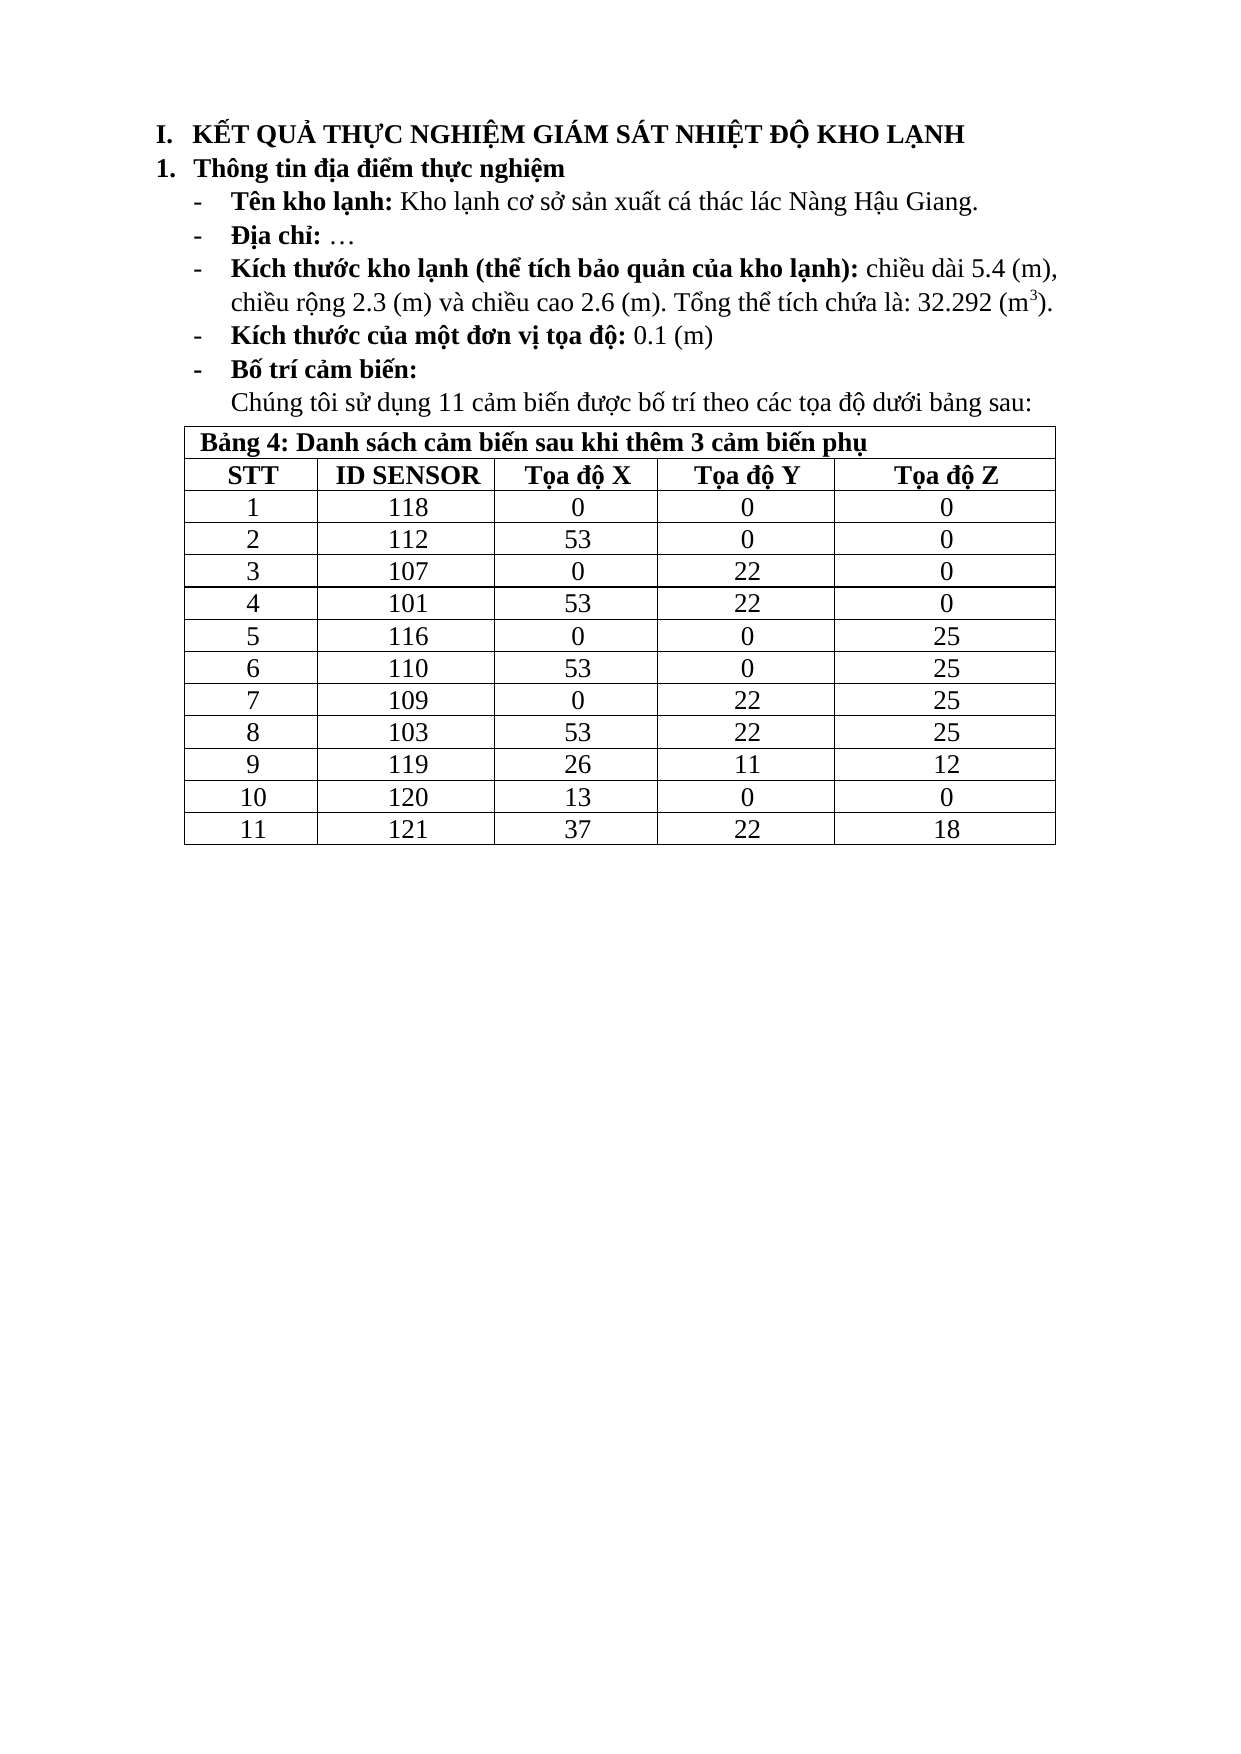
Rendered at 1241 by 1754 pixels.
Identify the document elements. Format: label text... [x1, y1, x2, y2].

table_cell ID SENSOR [318, 459, 494, 490]
list Thông tin địa điểm thực nghiệm [156, 152, 1122, 183]
table_cell 9 [185, 749, 317, 779]
table_cell 53 [495, 523, 657, 554]
table_cell 0 [835, 555, 1055, 586]
table_header Bảng 4: Danh sách cảm biến sau khi thêm 3 cảm biến phụ [185, 427, 1055, 458]
list Địa chỉ: … [193, 219, 1122, 250]
table_cell 0 [495, 491, 657, 522]
table_cell 1 [185, 491, 317, 522]
table_cell 11 [658, 749, 834, 779]
list KẾT QUẢ THỰC NGHIỆM GIÁM SÁT NHIỆT ĐỘ KHO LẠNH [156, 118, 1122, 149]
table_cell 0 [835, 588, 1055, 619]
table_cell 53 [495, 588, 657, 619]
table_cell 8 [185, 716, 317, 747]
table_cell 22 [658, 813, 834, 844]
table_cell 22 [658, 716, 834, 747]
table_cell 110 [318, 652, 494, 683]
table_cell 118 [318, 491, 494, 522]
list Chúng tôi sử dụng 11 cảm biến được bố trí theo các tọa độ dưới bảng sau: [193, 386, 1122, 418]
table_cell 18 [835, 813, 1055, 844]
table_cell 0 [658, 781, 834, 812]
table_cell 53 [495, 716, 657, 747]
table_cell 25 [835, 620, 1055, 651]
list Bố trí cảm biến: [193, 353, 1122, 384]
table_cell 53 [495, 652, 657, 683]
table_cell Tọa độ Z [835, 459, 1055, 490]
table_cell 0 [658, 620, 834, 651]
table_cell 116 [318, 620, 494, 651]
table_cell 26 [495, 749, 657, 779]
list Kích thước kho lạnh (thể tích bảo quản của kho lạnh): chiều dài 5.4 (m), chiều rộng 2.3 (m) và chiều cao 2.6 (m). Tổng thể tích chứa là: 32.292 (m3). [193, 252, 1122, 317]
table_cell 121 [318, 813, 494, 844]
table_cell 107 [318, 555, 494, 586]
table_cell 22 [658, 684, 834, 715]
table_cell 11 [185, 813, 317, 844]
table_cell 103 [318, 716, 494, 747]
table_cell 6 [185, 652, 317, 683]
table_cell 13 [495, 781, 657, 812]
table_cell Tọa độ X [495, 459, 657, 490]
table_cell 25 [835, 652, 1055, 683]
table_cell 5 [185, 620, 317, 651]
table_cell 4 [185, 588, 317, 619]
table_cell Tọa độ Y [658, 459, 834, 490]
table_cell 109 [318, 684, 494, 715]
table_cell 25 [835, 716, 1055, 747]
table_cell 119 [318, 749, 494, 779]
table_cell 22 [658, 588, 834, 619]
list Tên kho lạnh: Kho lạnh cơ sở sản xuất cá thác lác Nàng Hậu Giang. [193, 185, 1122, 216]
table_cell 120 [318, 781, 494, 812]
table_cell 0 [495, 555, 657, 586]
table_cell 7 [185, 684, 317, 715]
table_cell 10 [185, 781, 317, 812]
table_cell 101 [318, 588, 494, 619]
table_cell 0 [835, 781, 1055, 812]
list Kích thước của một đơn vị tọa độ: 0.1 (m) [193, 319, 1122, 351]
table_cell 25 [835, 684, 1055, 715]
table_cell 0 [835, 523, 1055, 554]
table_cell 0 [835, 491, 1055, 522]
table_cell 0 [495, 684, 657, 715]
table_cell 37 [495, 813, 657, 844]
table_cell 0 [658, 491, 834, 522]
table_cell 22 [658, 555, 834, 586]
table_cell 3 [185, 555, 317, 586]
table_cell 0 [658, 652, 834, 683]
table_cell 112 [318, 523, 494, 554]
table_cell 2 [185, 523, 317, 554]
table_cell 0 [658, 523, 834, 554]
table_cell 0 [495, 620, 657, 651]
table_cell 12 [835, 749, 1055, 779]
table_cell STT [185, 459, 317, 490]
